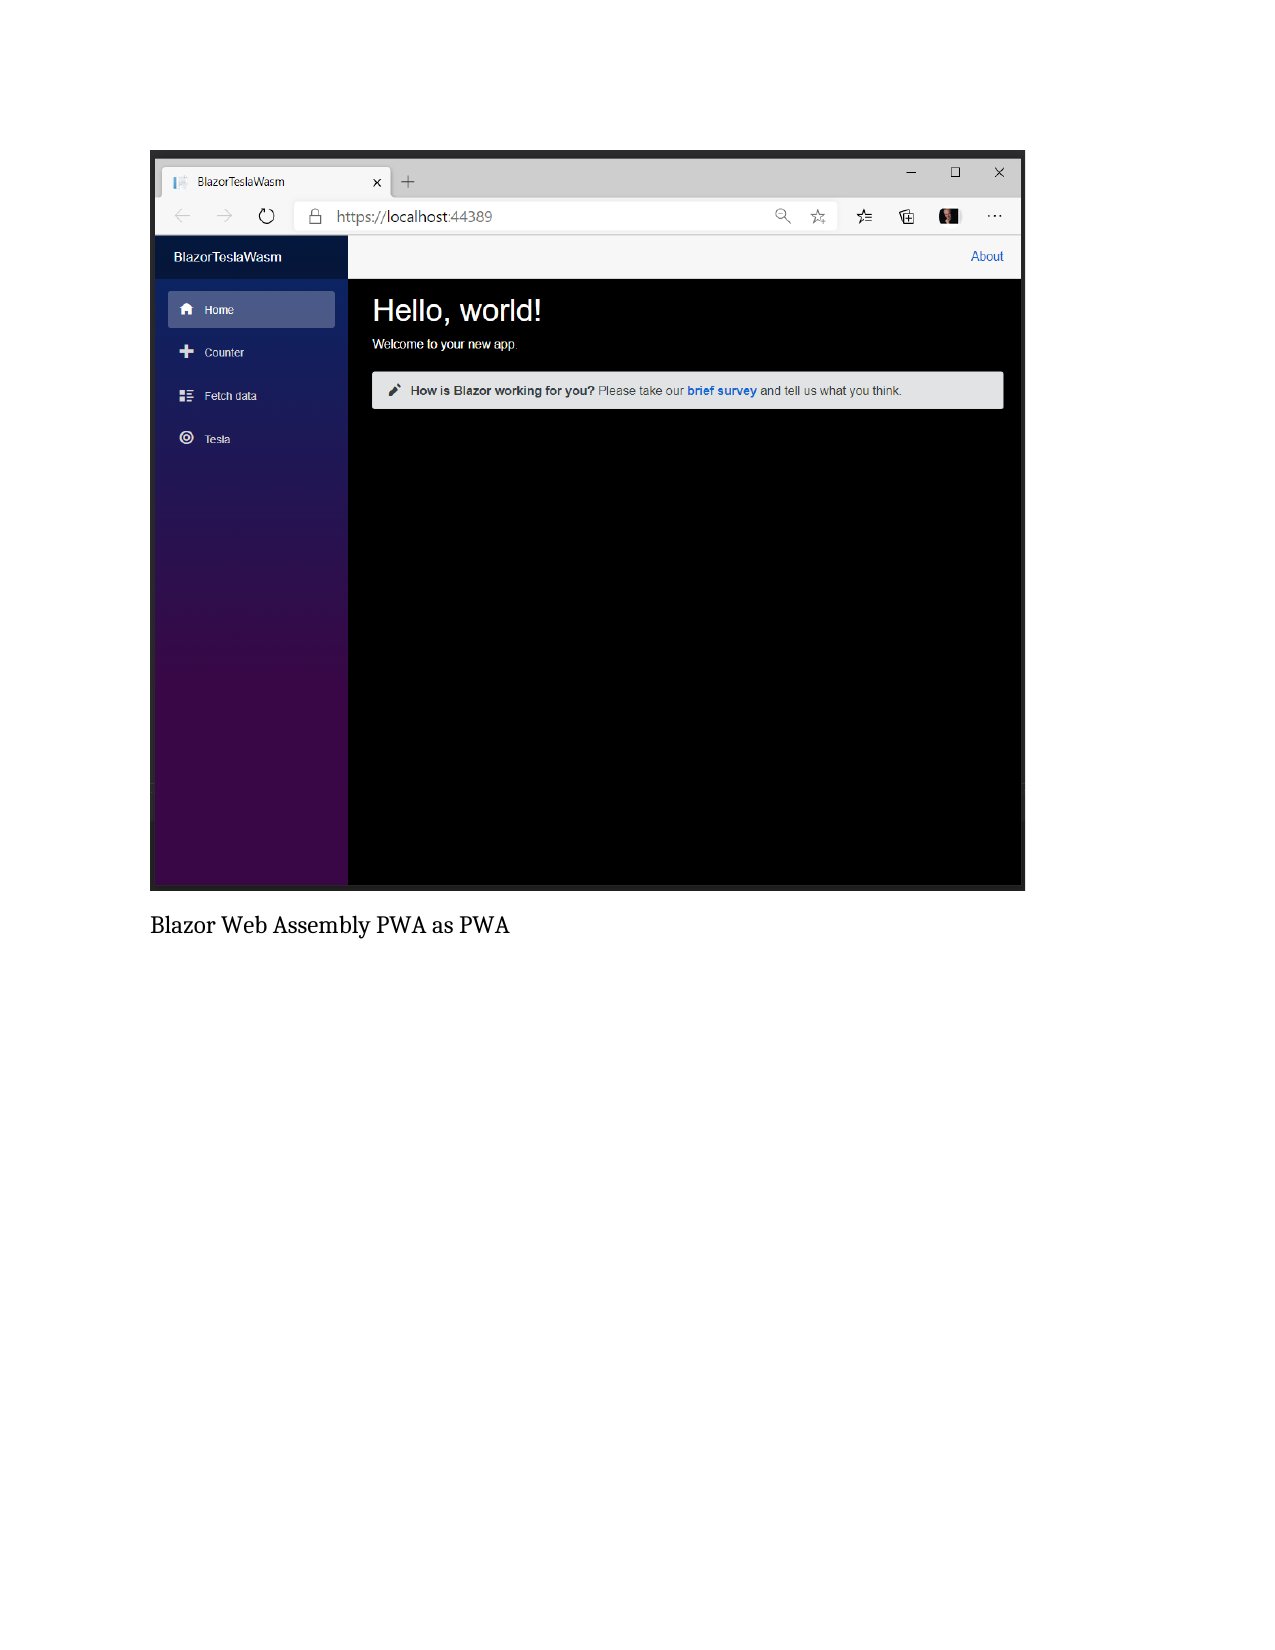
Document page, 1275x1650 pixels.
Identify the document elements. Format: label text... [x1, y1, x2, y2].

picture [150, 150, 1025, 891]
text Blazor Web Assembly PWA as PWA [150, 911, 1125, 940]
